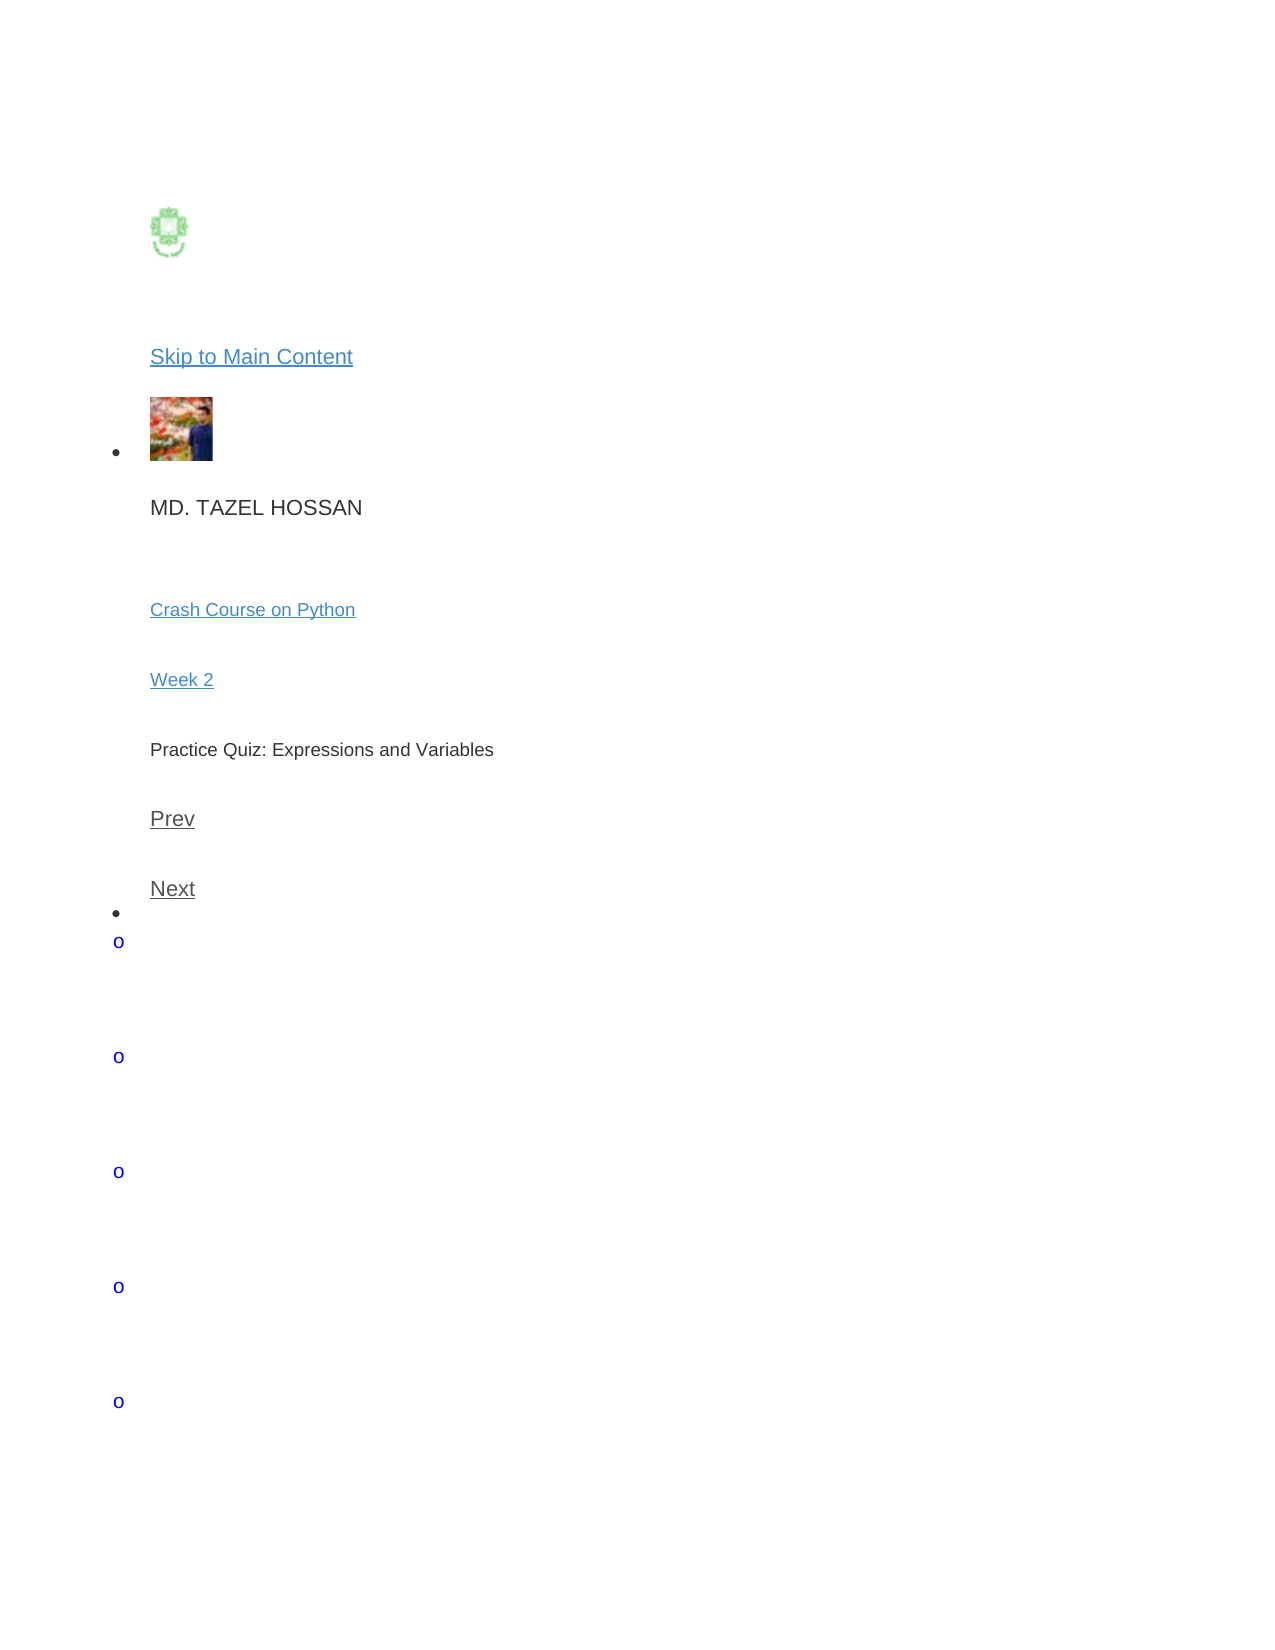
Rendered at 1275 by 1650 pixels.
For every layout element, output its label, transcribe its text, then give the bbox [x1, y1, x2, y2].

text Week 2 [150, 620, 1125, 690]
text Prev [150, 761, 1125, 831]
text Skip to Main Content [150, 343, 1125, 369]
text MD. TAZEL HOSSAN [150, 495, 1125, 521]
text Practice Quiz: Expressions and Variables [150, 690, 1125, 761]
picture [150, 397, 213, 461]
text Next [150, 831, 1125, 901]
picture [150, 207, 189, 258]
text Crash Course on Python [150, 550, 1125, 620]
